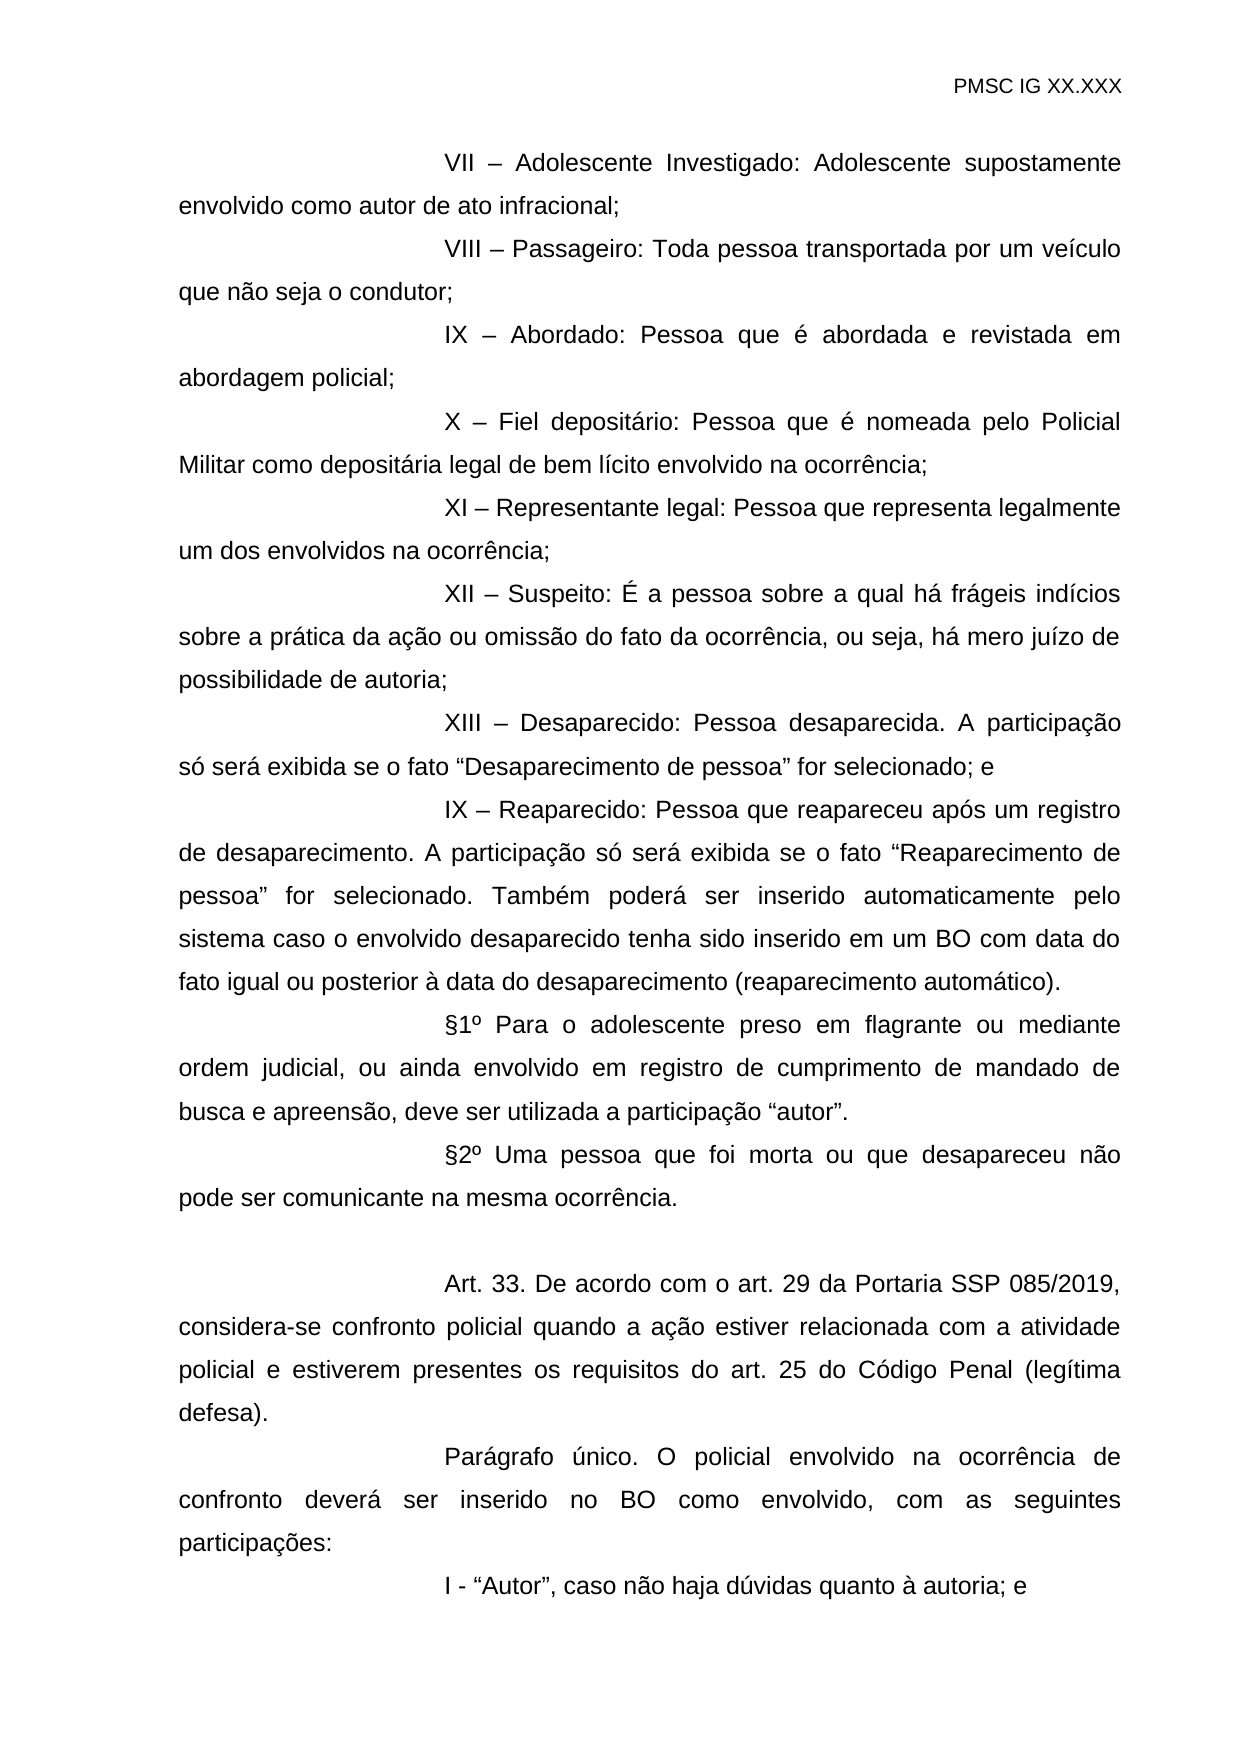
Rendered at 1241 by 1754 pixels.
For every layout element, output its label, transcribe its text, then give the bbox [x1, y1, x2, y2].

text X – Fiel depositário: Pessoa que é nomeada pelo Policial Militar como depositária legal de bem lícito envolvido na ocorrência; [178, 406, 1122, 478]
text IX – Reaparecido: Pessoa que reapareceu após um registro de desaparecimento. A participação só será exibida se o fato “Reaparecimento de pessoa” for selecionado. Também poderá ser inserido automaticamente pelo sistema caso o envolvido desaparecido tenha sido inserido em um BO com data do fato igual ou posterior à data do desaparecimento (reaparecimento automático). [178, 794, 1122, 996]
text XIII – Desaparecido: Pessoa desaparecida. A participação só será exibida se o fato “Desaparecimento de pessoa” for selecionado; e [178, 708, 1122, 780]
text §2º Uma pessoa que foi morta ou que desapareceu não pode ser comunicante na mesma ocorrência. [178, 1139, 1122, 1211]
text XI – Representante legal: Pessoa que representa legalmente um dos envolvidos na ocorrência; [178, 493, 1122, 564]
text XII – Suspeito: É a pessoa sobre a qual há frágeis indícios sobre a prática da ação ou omissão do fato da ocorrência, ou seja, há mero juízo de possibilidade de autoria; [178, 579, 1122, 694]
text Parágrafo único. O policial envolvido na ocorrência de confronto deverá ser inserido no BO como envolvido, com as seguintes participações: [178, 1441, 1122, 1556]
text VII – Adolescente Investigado: Adolescente supostamente envolvido como autor de ato infracional; [178, 148, 1122, 219]
text I - “Autor”, caso não haja dúvidas quanto à autoria; e [178, 1571, 1122, 1599]
text §1º Para o adolescente preso em flagrante ou mediante ordem judicial, ou ainda envolvido em registro de cumprimento de mandado de busca e apreensão, deve ser utilizada a participação “autor”. [178, 1010, 1122, 1125]
text Art. 33. De acordo com o art. 29 da Portaria SSP 085/2019, considera-se confronto policial quando a ação estiver relacionada com a atividade policial e estiverem presentes os requisitos do art. 25 do Código Penal (legítima defesa). [178, 1269, 1122, 1427]
text VIII – Passageiro: Toda pessoa transportada por um veículo que não seja o condutor; [178, 234, 1122, 306]
text IX – Abordado: Pessoa que é abordada e revistada em abordagem policial; [178, 320, 1122, 392]
